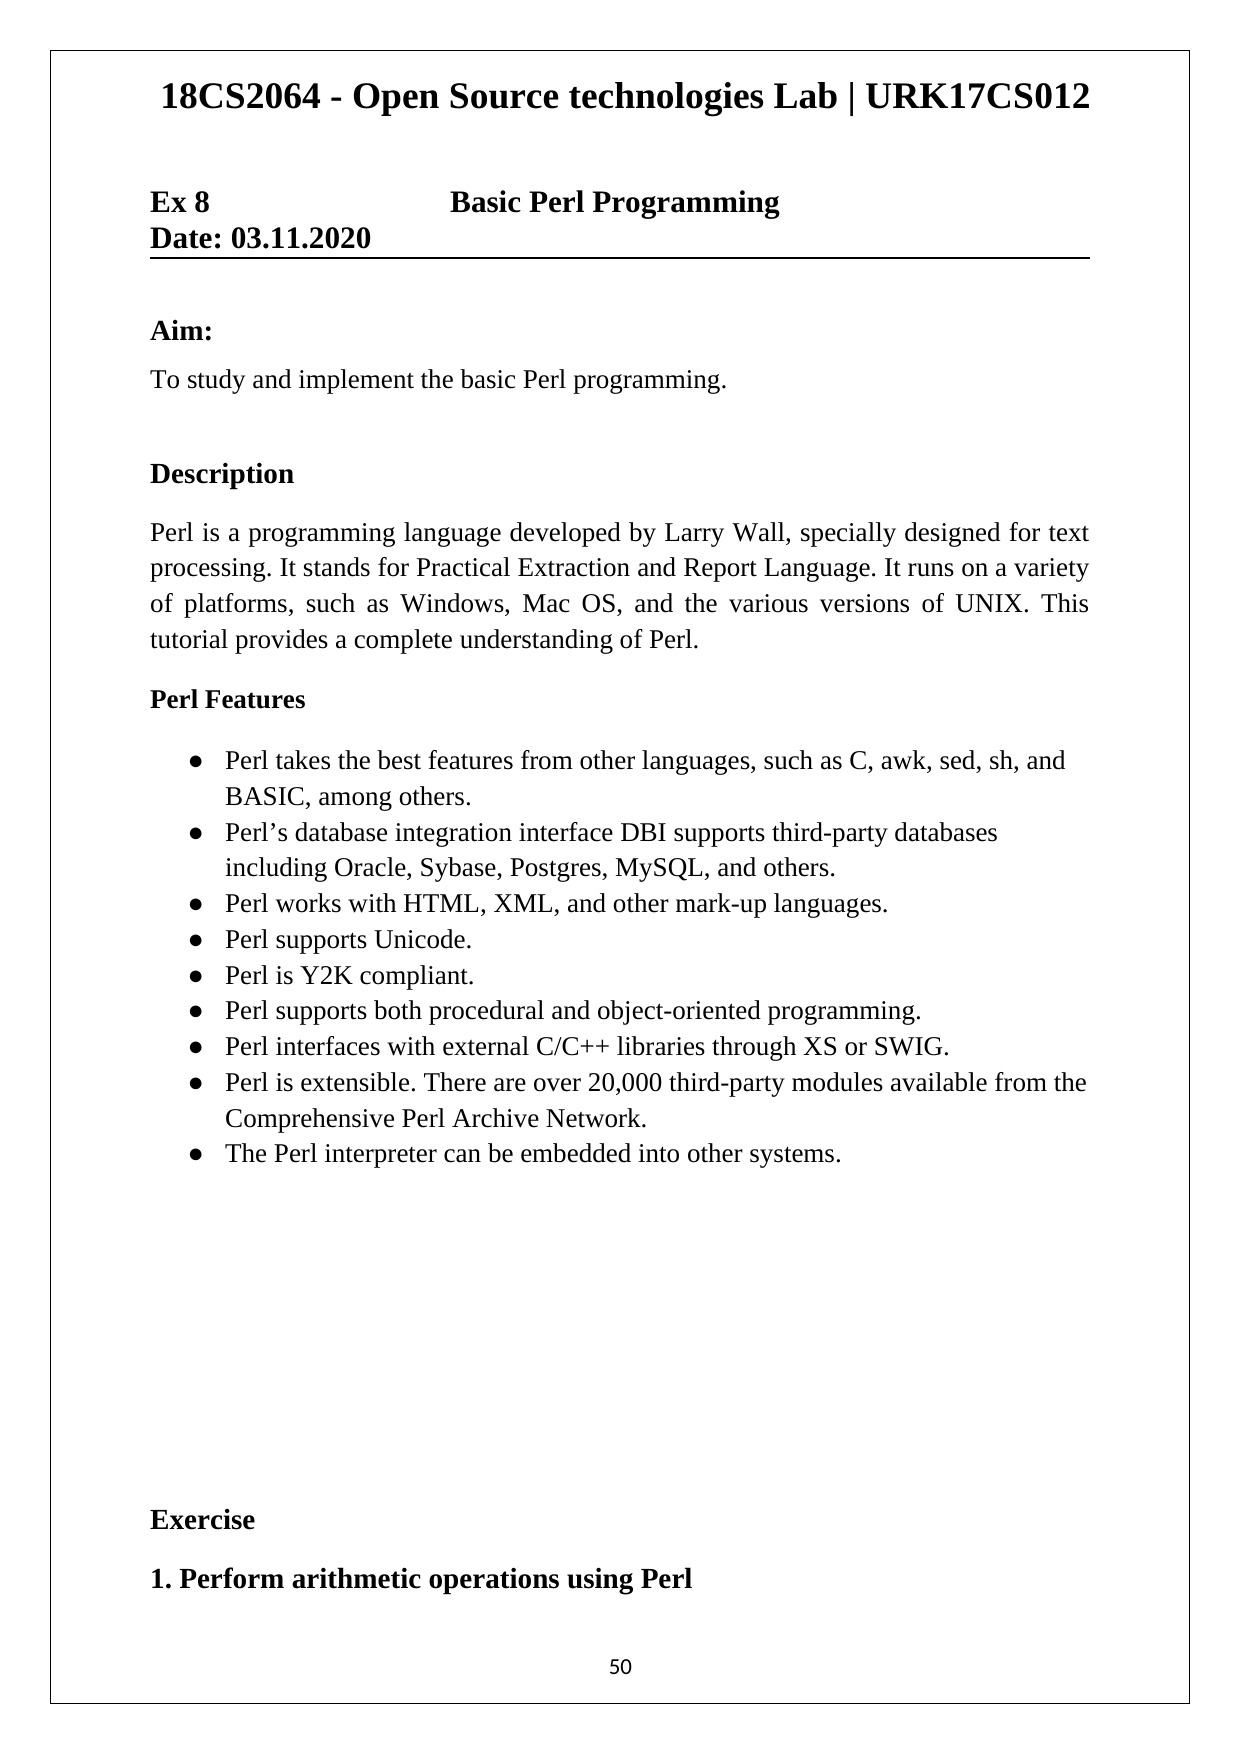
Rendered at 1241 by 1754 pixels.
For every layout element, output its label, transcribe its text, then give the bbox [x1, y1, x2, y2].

text Exercise [150, 1502, 1090, 1535]
text Description [150, 456, 1090, 490]
text To study and implement the basic Perl programming. [150, 363, 1090, 394]
list Perl interfaces with external C/C++ libraries through XS or SWIG. [187, 1030, 1090, 1061]
text Perl is a programming language developed by Larry Wall, specially designed for text processing. It stands for Practical Extraction and Report Language. It runs on a variety of platforms, such as Windows, Mac OS, and the various versions of UNIX. This tutorial provides a complete understanding of Perl. [150, 516, 1090, 654]
list Perl takes the best features from other languages, such as C, awk, sed, sh, and BASIC, among others. [187, 744, 1090, 811]
text Date: 03.11.2020 [150, 219, 1090, 257]
list Perl is extensible. There are over 20,000 third-party modules available from the Comprehensive Perl Archive Network. [187, 1066, 1090, 1133]
list Perl’s database integration interface DBI supports third-party databases including Oracle, Sybase, Postgres, MySQL, and others. [187, 816, 1090, 883]
text Aim: [150, 313, 1090, 346]
list Perl works with HTML, XML, and other mark-up languages. [187, 887, 1090, 918]
text Perl Features [150, 684, 1090, 715]
list The Perl interpreter can be embedded into other systems. [187, 1137, 1090, 1168]
text Ex 8 Basic Perl Programming [150, 183, 1090, 219]
list Perl supports Unicode. [187, 923, 1090, 954]
list Perl is Y2K compliant. [187, 959, 1090, 990]
list Perl supports both procedural and object-oriented programming. [187, 994, 1090, 1026]
text 1. Perform arithmetic operations using Perl [150, 1561, 1090, 1595]
